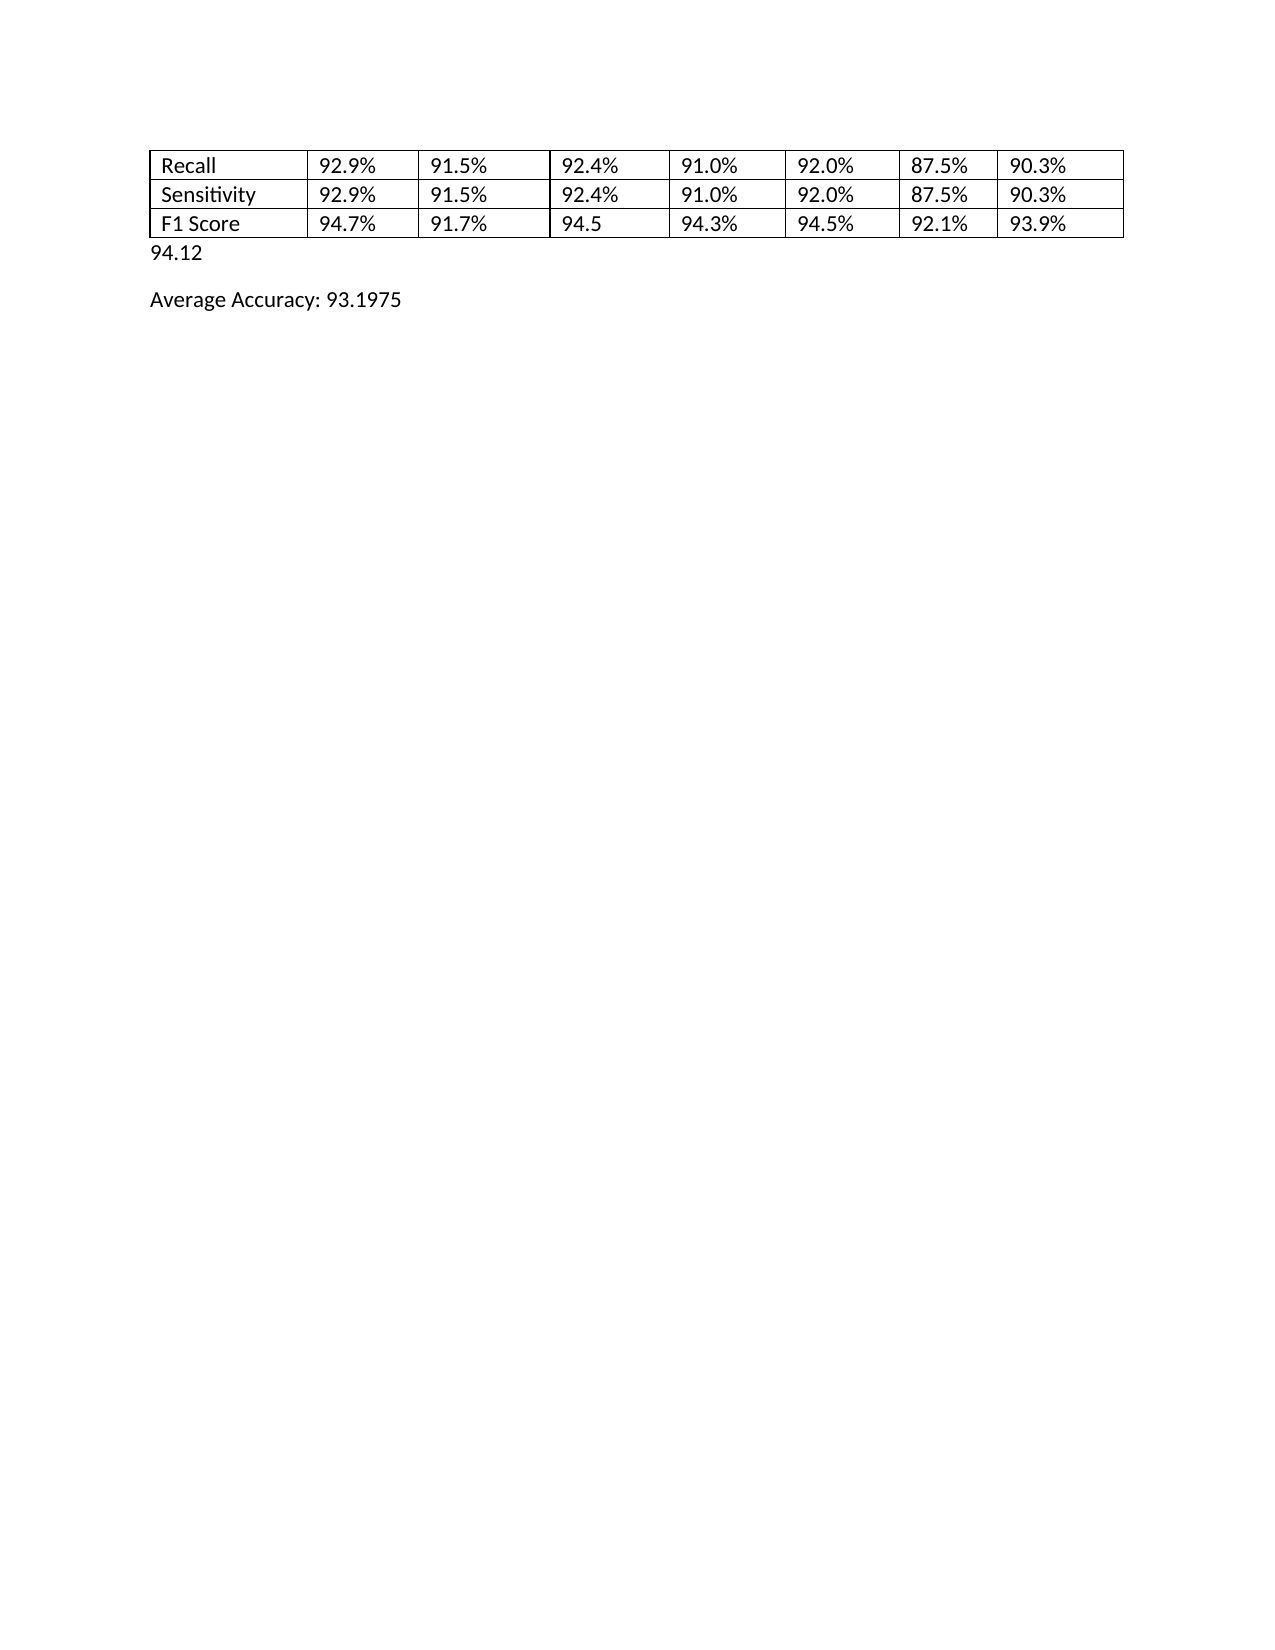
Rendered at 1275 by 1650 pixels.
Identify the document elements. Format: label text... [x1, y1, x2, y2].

table_cell 92.9% [308, 180, 418, 208]
table_cell 87.5% [900, 151, 997, 179]
table_cell 91.5% [419, 151, 549, 179]
table_cell 91.0% [670, 151, 785, 179]
table_cell 91.7% [419, 209, 549, 237]
table_cell 94.5 [551, 209, 669, 237]
table_cell F1 Score [151, 209, 307, 237]
table_cell 92.0% [786, 180, 899, 208]
table_cell 94.7% [308, 209, 418, 237]
table_cell 92.4% [551, 151, 669, 179]
text Average Accuracy: 93.1975 [150, 285, 1125, 313]
table_cell 92.9% [308, 151, 418, 179]
table_cell 90.3% [998, 151, 1123, 179]
table_cell 87.5% [900, 180, 997, 208]
table_cell Recall [151, 151, 307, 179]
table_cell 91.5% [419, 180, 549, 208]
table_cell Sensitivity [151, 180, 307, 208]
table_cell 92.0% [786, 151, 899, 179]
table_cell 92.4% [551, 180, 669, 208]
table_cell 94.3% [670, 209, 785, 237]
table_cell 90.3% [998, 180, 1123, 208]
table_cell 94.5% [786, 209, 899, 237]
text 94.12 [150, 238, 1125, 266]
table_cell 93.9% [998, 209, 1123, 237]
table_cell 92.1% [900, 209, 997, 237]
table_cell 91.0% [670, 180, 785, 208]
